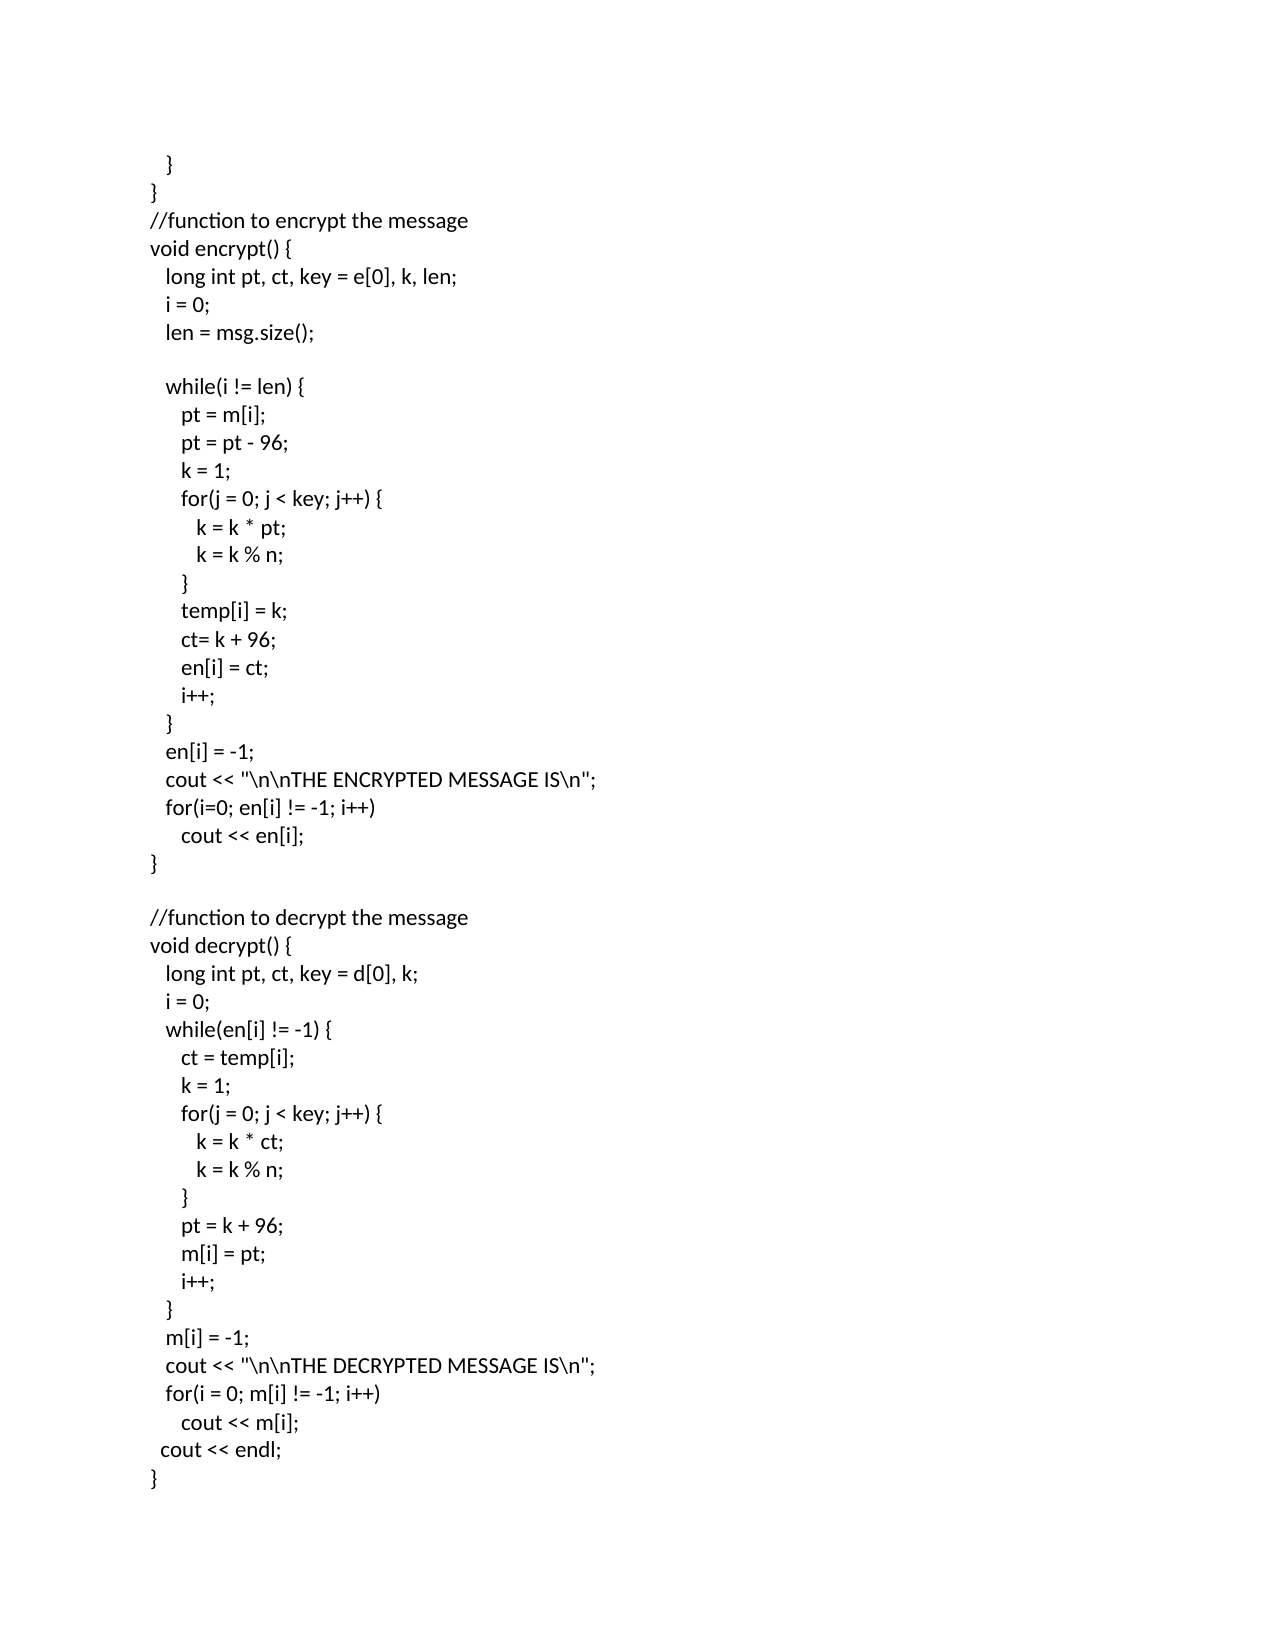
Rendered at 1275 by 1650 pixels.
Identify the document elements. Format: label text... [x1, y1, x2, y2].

text } [150, 849, 1125, 877]
text while(en[i] != -1) { [150, 1015, 1125, 1043]
text pt = k + 96; [150, 1211, 1125, 1239]
text k = k % n; [150, 1155, 1125, 1183]
text } [150, 1183, 1125, 1211]
text cout << endl; [150, 1436, 1125, 1464]
text //function to encrypt the message [150, 206, 1125, 234]
text pt = pt - 96; [150, 428, 1125, 457]
text i++; [150, 681, 1125, 709]
text i = 0; [150, 290, 1125, 318]
text while(i != len) { [150, 372, 1125, 401]
text k = 1; [150, 457, 1125, 484]
text long int pt, ct, key = e[0], k, len; [150, 262, 1125, 290]
text i++; [150, 1267, 1125, 1296]
text en[i] = ct; [150, 653, 1125, 681]
text temp[i] = k; [150, 597, 1125, 625]
text k = 1; [150, 1071, 1125, 1099]
text cout << "\n\nTHE ENCRYPTED MESSAGE IS\n"; [150, 765, 1125, 793]
text k = k * pt; [150, 513, 1125, 541]
text i = 0; [150, 987, 1125, 1015]
text ct= k + 96; [150, 625, 1125, 653]
text cout << "\n\nTHE DECRYPTED MESSAGE IS\n"; [150, 1352, 1125, 1379]
text m[i] = pt; [150, 1239, 1125, 1267]
text cout << m[i]; [150, 1408, 1125, 1436]
text //function to decrypt the message [150, 903, 1125, 931]
text long int pt, ct, key = d[0], k; [150, 959, 1125, 987]
text en[i] = -1; [150, 737, 1125, 765]
text for(j = 0; j < key; j++) { [150, 1099, 1125, 1127]
text k = k % n; [150, 541, 1125, 569]
text len = msg.size(); [150, 318, 1125, 346]
text cout << en[i]; [150, 821, 1125, 849]
text k = k * ct; [150, 1127, 1125, 1155]
text } [150, 709, 1125, 737]
text pt = m[i]; [150, 401, 1125, 428]
text for(j = 0; j < key; j++) { [150, 484, 1125, 513]
text } [150, 150, 1125, 178]
text } [150, 569, 1125, 597]
text } [150, 1296, 1125, 1323]
text ct = temp[i]; [150, 1043, 1125, 1071]
text for(i = 0; m[i] != -1; i++) [150, 1379, 1125, 1408]
text } [150, 178, 1125, 206]
text void decrypt() { [150, 931, 1125, 959]
text m[i] = -1; [150, 1323, 1125, 1352]
text } [150, 1464, 1125, 1492]
text void encrypt() { [150, 234, 1125, 262]
text for(i=0; en[i] != -1; i++) [150, 793, 1125, 821]
